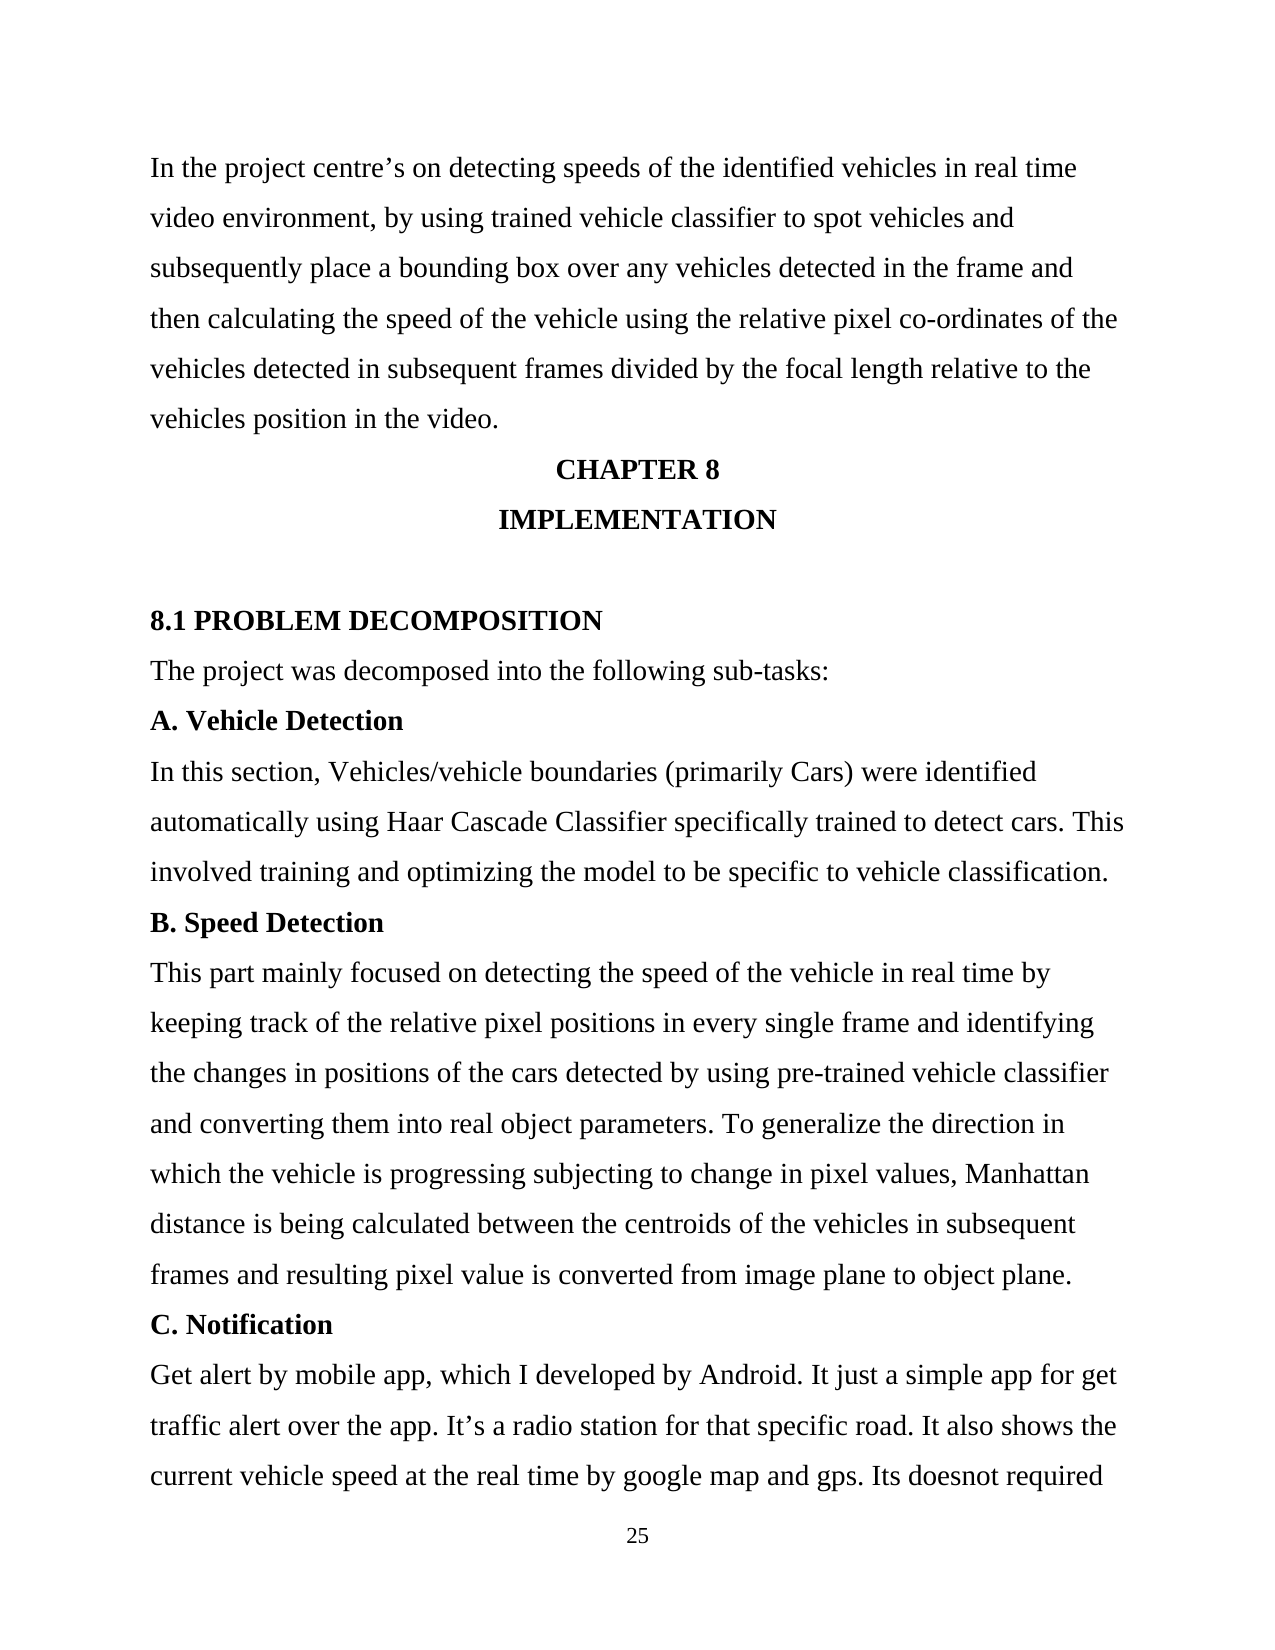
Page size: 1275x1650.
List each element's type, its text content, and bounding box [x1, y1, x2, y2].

text This part mainly focused on detecting the speed of the vehicle in real time by keeping track of the relative pixel positions in every single frame and identifying the changes in positions of the cars detected by using pre-trained vehicle classifier and converting them into real object parameters. To generalize the direction in which the vehicle is progressing subjecting to change in pixel values, Manhattan distance is being calculated between the centroids of the vehicles in subsequent frames and resulting pixel value is converted from image plane to object plane. [150, 955, 1125, 1290]
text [150, 1357, 1125, 1492]
text IMPLEMENTATION [150, 502, 1125, 536]
text The project was decomposed into the following sub-tasks: [150, 653, 1125, 687]
text CHAPTER 8 [150, 452, 1125, 485]
text In this section, Vehicles/vehicle boundaries (primarily Cars) were identified automatically using Haar Cascade Classifier specifically trained to detect cars. This involved training and optimizing the model to be specific to vehicle classification. [150, 754, 1125, 888]
text C. Notification [150, 1307, 1125, 1341]
text In the project centre’s on detecting speeds of the identified vehicles in real time video environment, by using trained vehicle classifier to spot vehicles and subsequently place a bounding box over any vehicles detected in the frame and then calculating the speed of the vehicle using the relative pixel co-ordinates of the vehicles detected in subsequent frames divided by the focal length relative to the vehicles position in the video. [150, 150, 1125, 435]
text 8.1 PROBLEM DECOMPOSITION [150, 603, 1125, 636]
text B. Speed Detection [150, 905, 1125, 938]
text A. Vehicle Detection [150, 703, 1125, 737]
